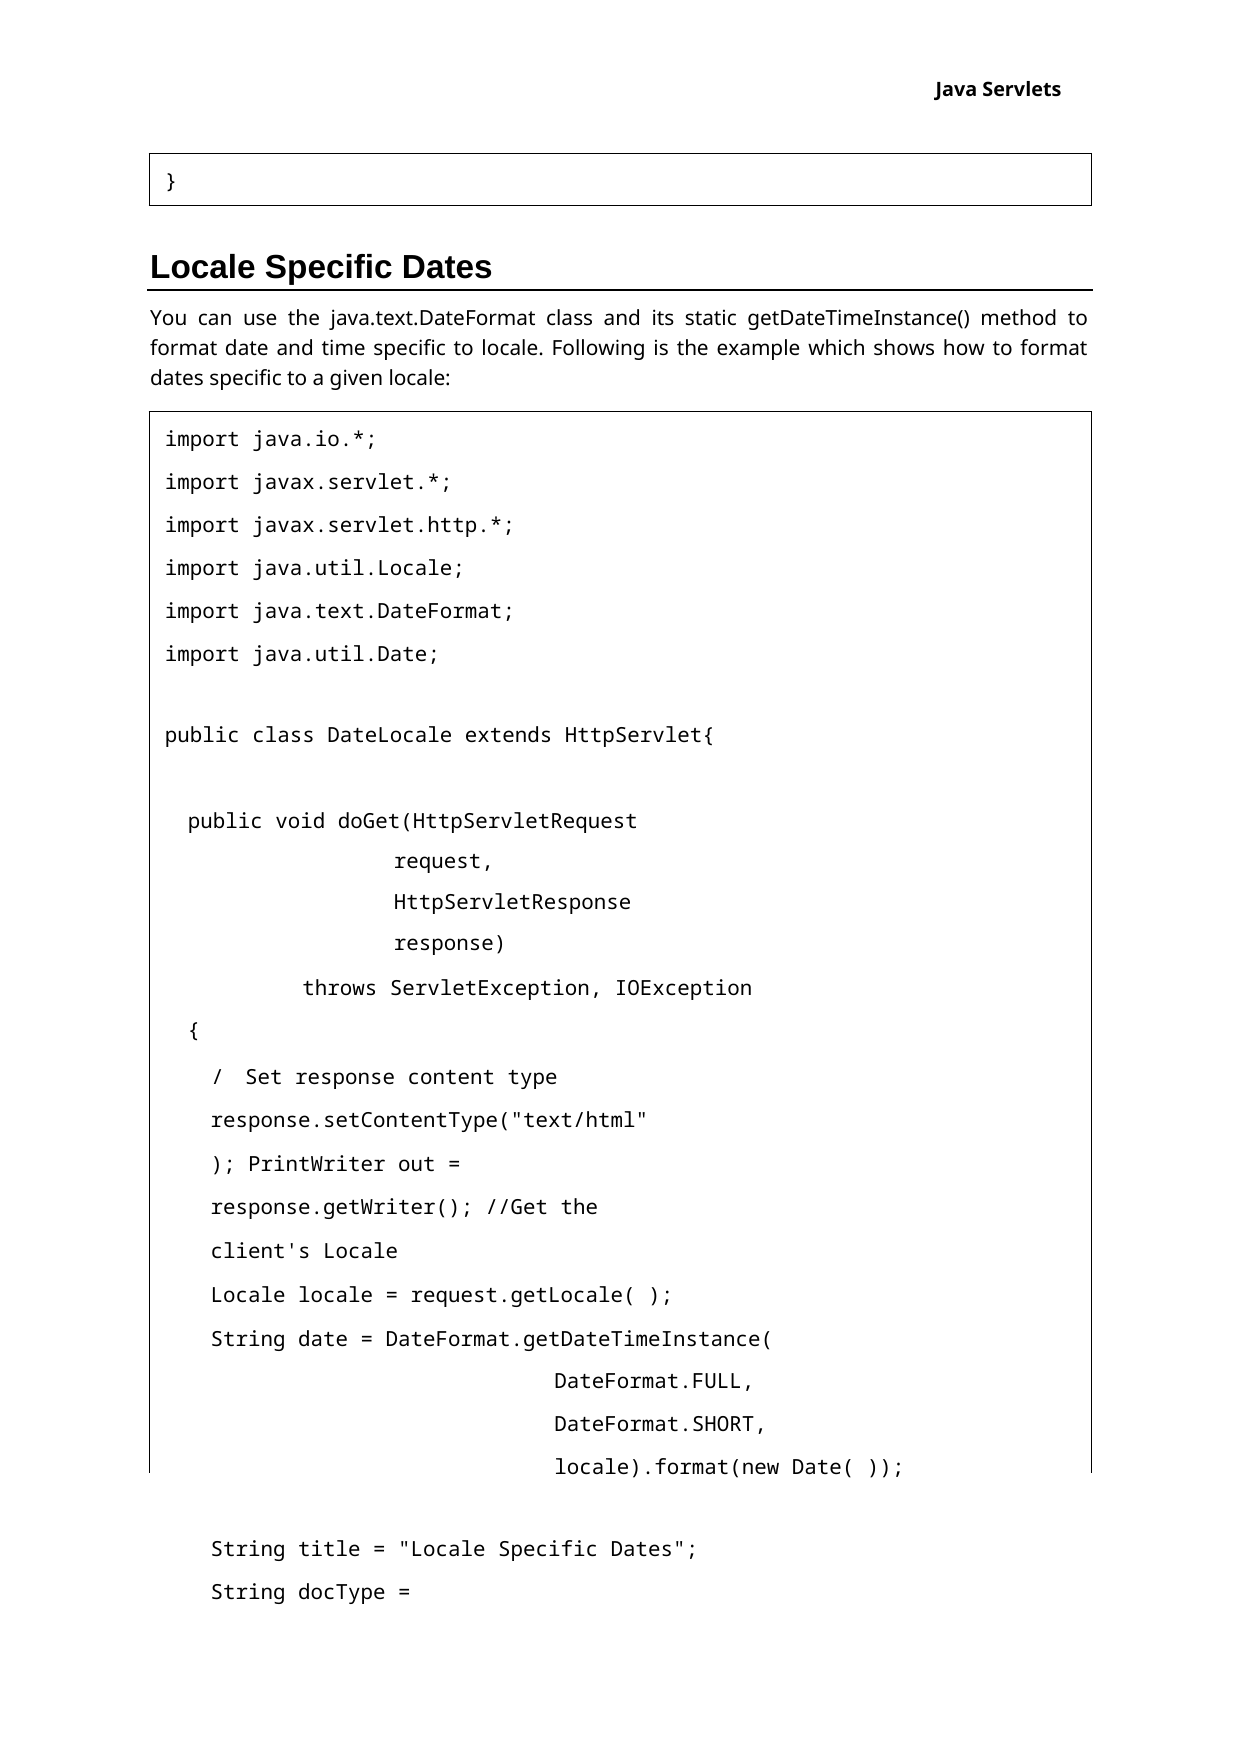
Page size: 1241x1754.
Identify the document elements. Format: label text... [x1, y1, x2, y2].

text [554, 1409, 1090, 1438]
text import java.util.Locale; [164, 553, 1090, 582]
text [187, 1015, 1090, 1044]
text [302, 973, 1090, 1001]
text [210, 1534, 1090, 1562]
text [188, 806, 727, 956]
text Locale Specific Dates [150, 247, 1090, 286]
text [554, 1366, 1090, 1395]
text } [164, 166, 1090, 195]
text You can use the java.text.DateFormat class and its static getDateTimeInstance() method to format date and time specific to locale. Following is the example which shows how to format dates specific to a given locale: [150, 303, 1089, 392]
text import java.text.DateFormat; [164, 596, 1090, 624]
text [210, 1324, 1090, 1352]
text import java.io.*; [164, 424, 1090, 453]
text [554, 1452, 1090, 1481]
text import javax.servlet.http.*; [164, 510, 1090, 539]
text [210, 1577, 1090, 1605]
text import javax.servlet.*; [164, 467, 1090, 496]
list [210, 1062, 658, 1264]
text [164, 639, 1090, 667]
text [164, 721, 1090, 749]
text Java Servlets [935, 75, 1090, 102]
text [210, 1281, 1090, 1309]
